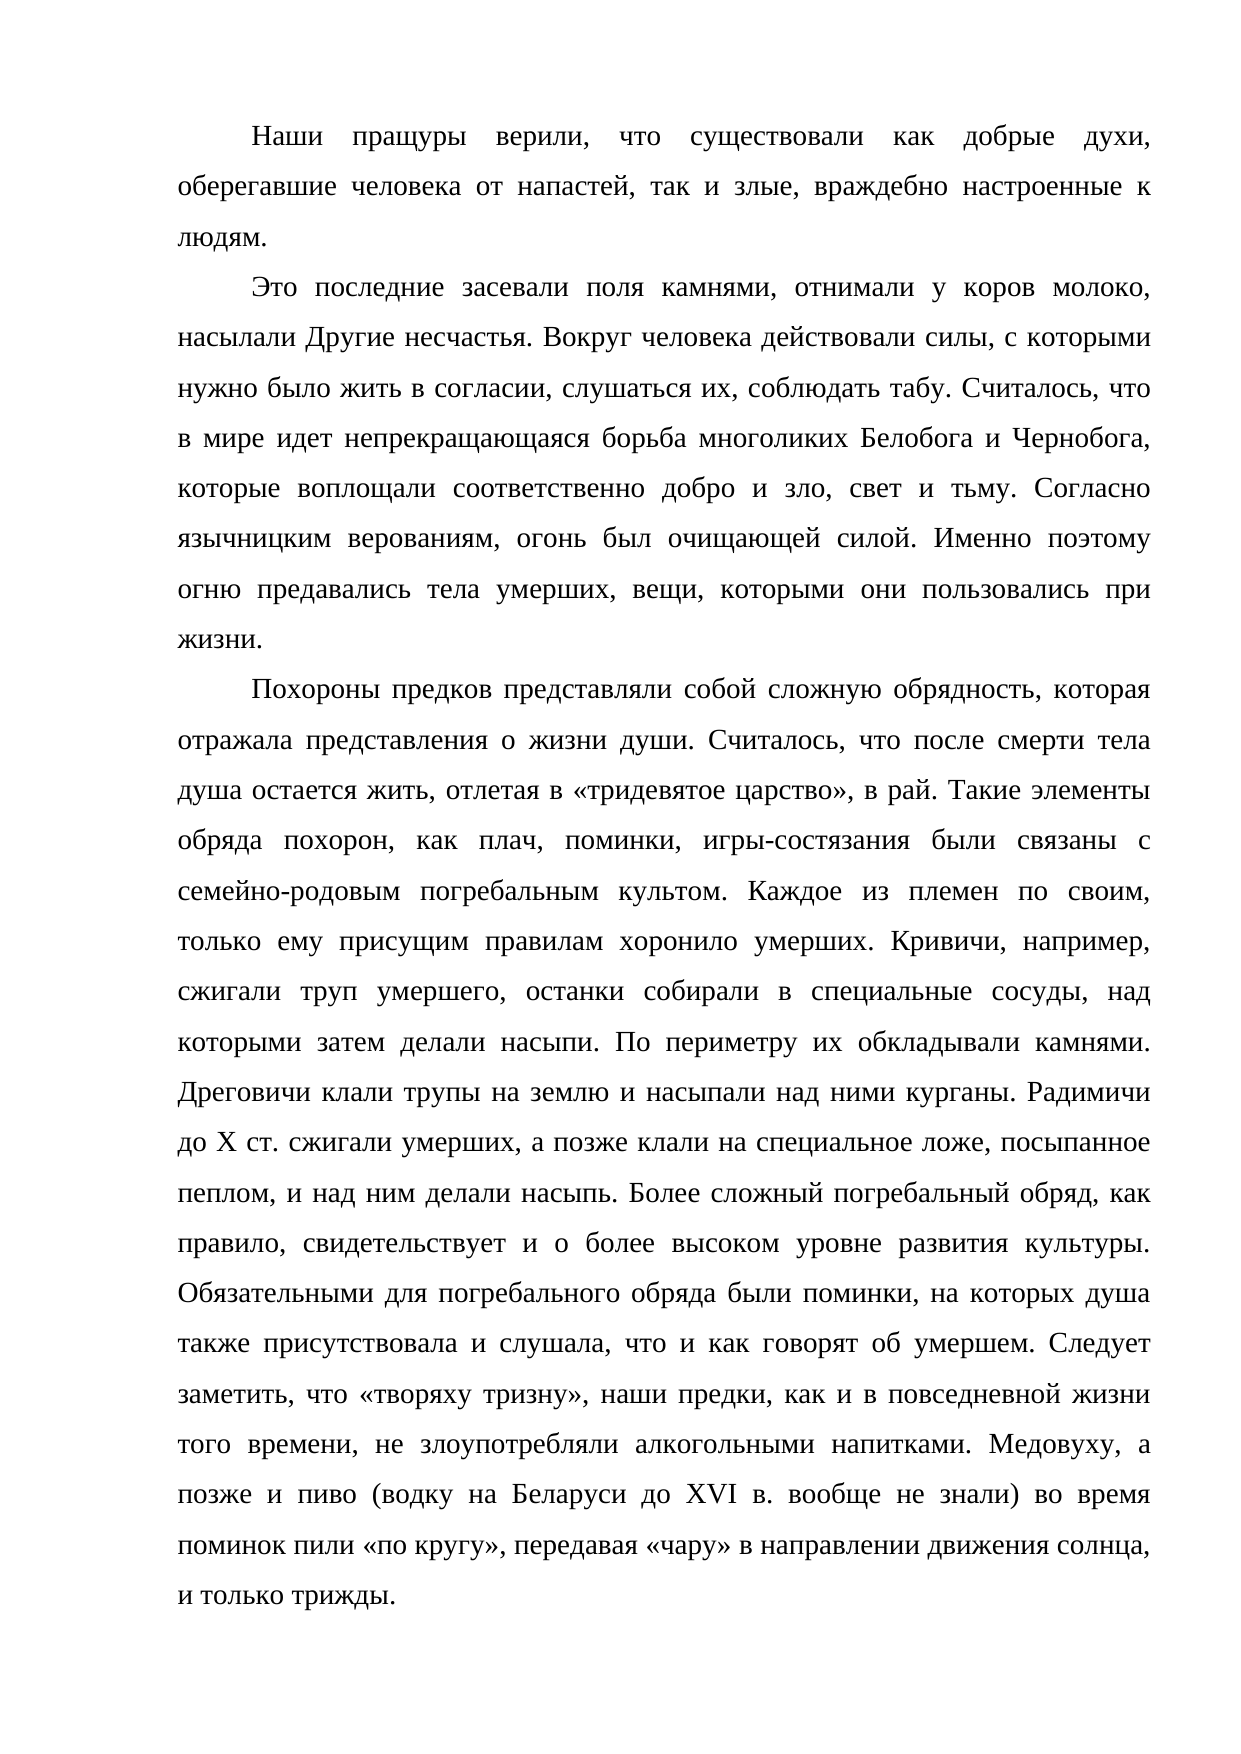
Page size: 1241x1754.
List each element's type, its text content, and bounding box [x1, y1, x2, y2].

text Наши пращуры верили, что существовали как добрые духи, оберегавшие человека от напастей, так и злые, враждебно настроенные к людям. [177, 118, 1152, 252]
text Это последние засевали поля камнями, отнимали у коров молоко, насылали Другие несчастья. Вокруг человека действовали силы, с которыми нужно было жить в согласии, слушаться их, соблюдать табу. Считалось, что в мире идет непрекращающаяся борьба многоликих Белобога и Чернобога, которые воплощали соответственно добро и зло, свет и тьму. Согласно язычницким верованиям, огонь был очищающей силой. Именно поэтому огню предавались тела умерших, вещи, которыми они пользовались при жизни. [177, 269, 1152, 655]
text Похороны предков представляли собой сложную обрядность, которая отражала представления о жизни души. Считалось, что после смерти тела душа остается жить, отлетая в «тридевятое царство», в рай. Такие элементы обряда похорон, как плач, поминки, игры-состязания были связаны с семейно-родовым погребальным культом. Каждое из племен по своим, только ему присущим правилам хоронило умерших. Кривичи, например, сжигали труп умершего, останки собирали в специальные сосуды, над которыми затем делали насыпи. По периметру их обкладывали камнями. Дреговичи клали трупы на землю и насыпали над ними курганы. Радимичи до X ст. сжигали умерших, а позже клали на специальное ложе, посыпанное пеплом, и над ним делали насыпь. Более сложный погребальный обряд, как правило, свидетельствует и о более высоком уровне развития культуры. Обязательными для погребального обряда были поминки, на которых душа также присутствовала и слушала, что и как говорят об умершем. Следует заметить, что «творяху тризну», наши предки, как и в повседневной жизни того времени, не злоупотребляли алкогольными напитками. Медовуху, а позже и пиво (водку на Беларуси до XVI в. вообще не знали) во время поминок пили «по кругу», передавая «чару» в направлении движения солнца, и только трижды. [177, 672, 1152, 1611]
